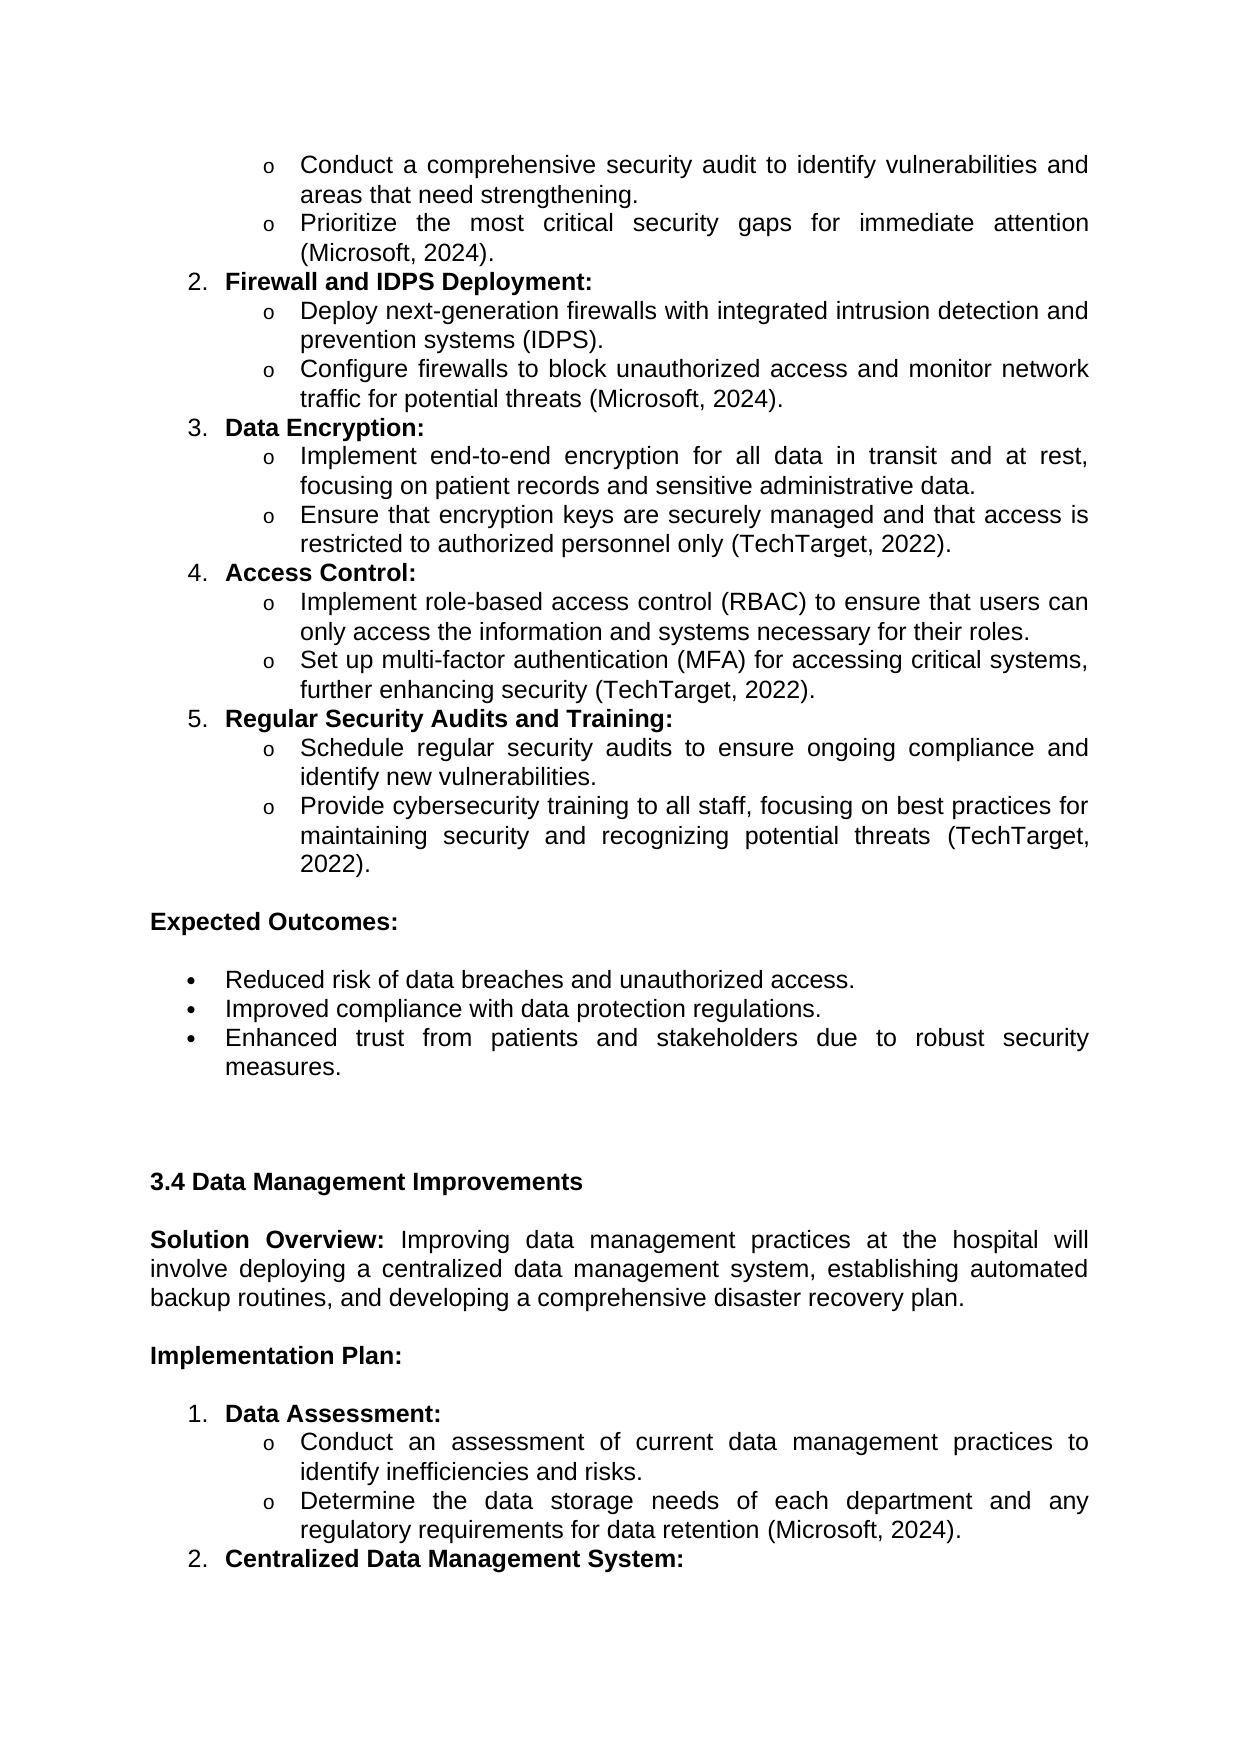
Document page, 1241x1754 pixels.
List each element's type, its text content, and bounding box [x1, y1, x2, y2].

list Conduct a comprehensive security audit to identify vulnerabilities and areas that need strengthening. [262, 150, 1090, 208]
list Deploy next-generation firewalls with integrated intrusion detection and prevention systems (IDPS). [262, 296, 1090, 354]
list Centralized Data Management System: [187, 1544, 1090, 1573]
list Determine the data storage needs of each department and any regulatory requirements for data retention. [262, 1486, 1090, 1544]
list Conduct an assessment of current data management practices to identify inefficiencies and risks. [262, 1427, 1090, 1486]
list Implement end-to-end encryption for all data in transit and at rest, focusing on patient records and sensitive administrative data. [262, 441, 1090, 500]
list Ensure that encryption keys are securely managed and that access is restricted to authorized personnel only. [262, 500, 1090, 558]
list Set up multi-factor authentication (MFA) for accessing critical systems, further enhancing security. [262, 645, 1090, 704]
list Improved compliance with data protection regulations. [187, 994, 1090, 1023]
list Data Assessment: [187, 1398, 1090, 1427]
list Regular Security Audits and Training: [187, 704, 1090, 732]
text Solution Overview: Improving data management practices at the hospital will involve deploying a centralized data management system, establishing automated backup routines, and developing a comprehensive disaster recovery plan. [150, 1225, 1090, 1311]
list Provide cybersecurity training to all staff, focusing on best practices for maintaining security and recognizing potential threats. [262, 791, 1090, 878]
list Enhanced trust from patients and stakeholders due to robust security measures. [187, 1023, 1090, 1080]
text Expected Outcomes: [150, 907, 1090, 936]
list Configure firewalls to block unauthorized access and monitor network traffic for potential threats. [262, 354, 1090, 412]
text 3.4 Data Management Improvements [150, 1167, 1090, 1196]
list Firewall and IDPS Deployment: [187, 267, 1090, 296]
list Access Control: [187, 558, 1090, 587]
list Data Encryption: [187, 412, 1090, 441]
list Prioritize the most critical security gaps for immediate attention. [262, 208, 1090, 267]
list Schedule regular security audits to ensure ongoing compliance and identify new vulnerabilities. [262, 732, 1090, 791]
list Implement role-based access control (RBAC) to ensure that users can only access the information and systems necessary for their roles. [262, 587, 1090, 645]
text Implementation Plan: [150, 1341, 1090, 1369]
list Reduced risk of data breaches and unauthorized access. [187, 965, 1090, 994]
